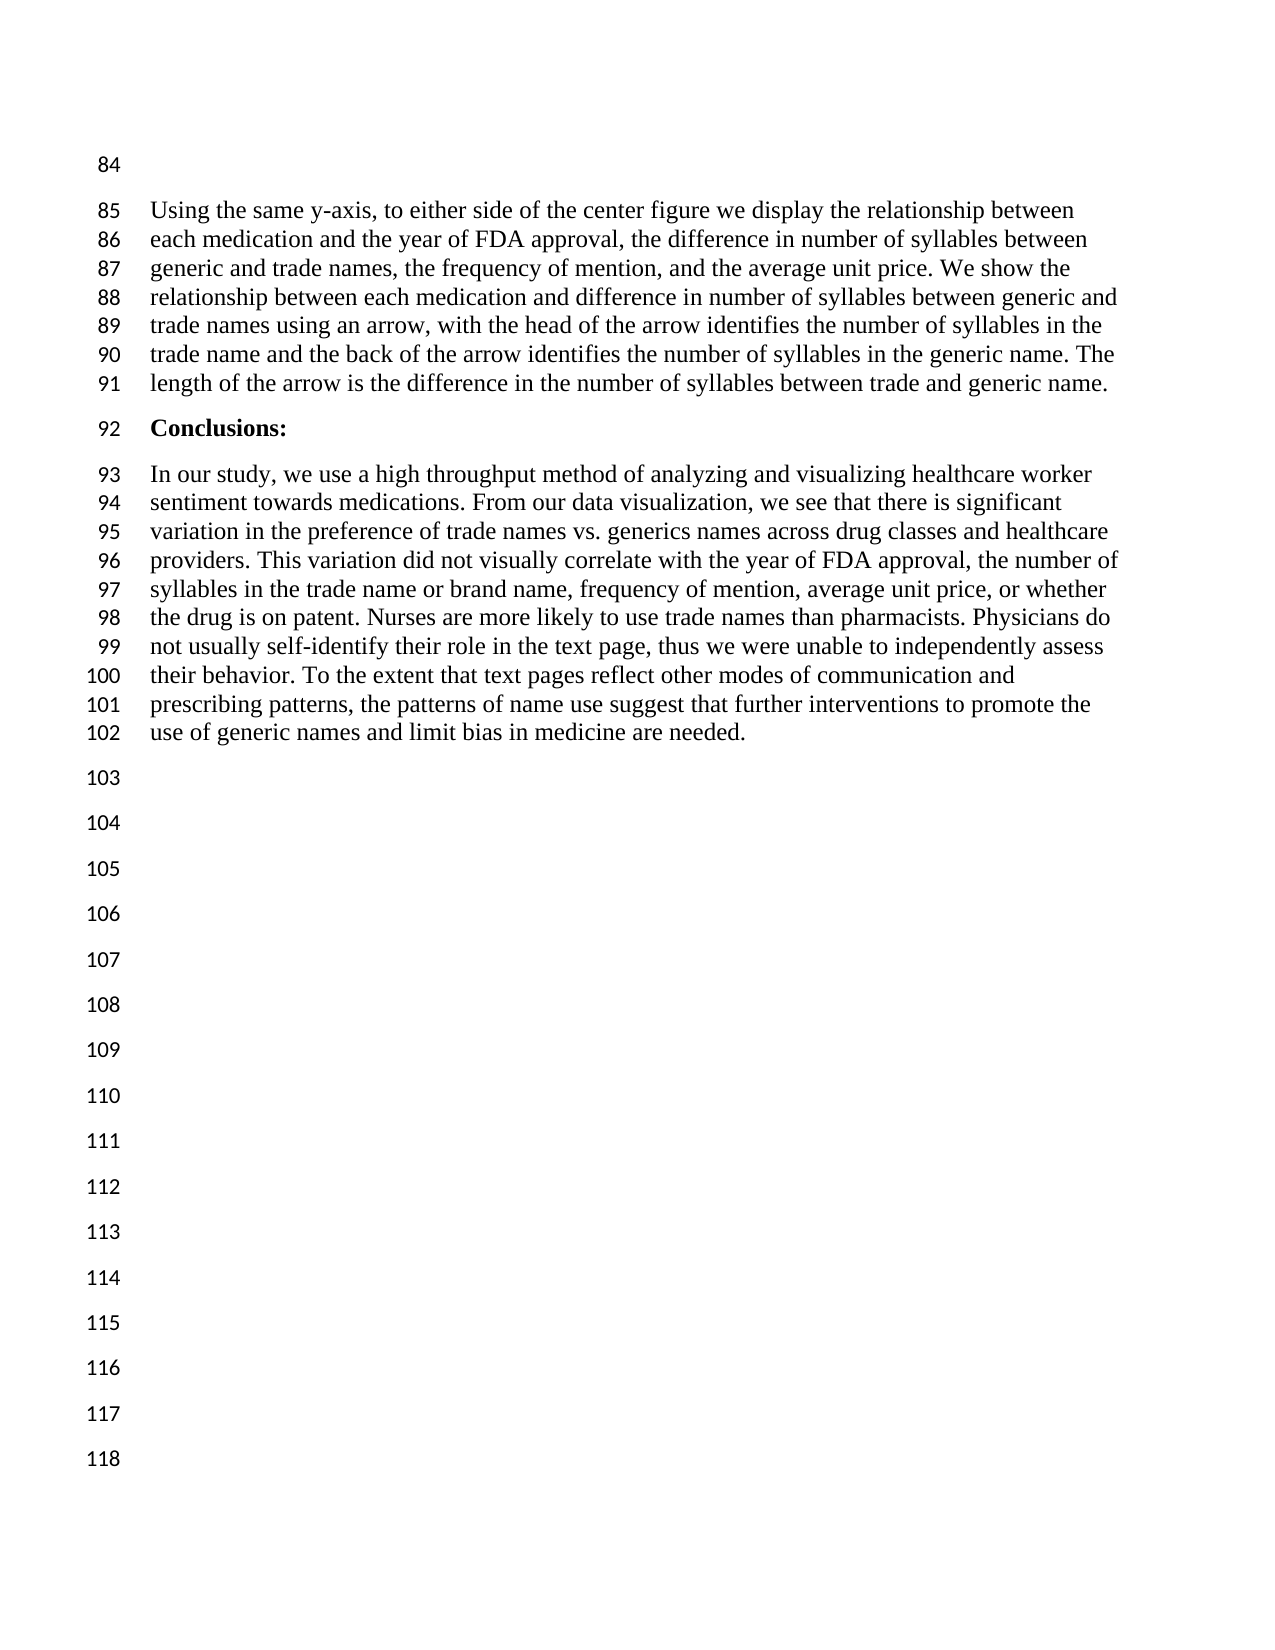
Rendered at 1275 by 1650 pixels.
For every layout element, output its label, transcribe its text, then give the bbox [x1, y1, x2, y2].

text Conclusions: [150, 413, 1125, 442]
text Using the same y-axis, to either side of the center figure we display the relationship between each medication and the year of FDA approval, the difference in number of syllables between generic and trade names, the frequency of mention, and the average unit price. We show the relationship between each medication and difference in number of syllables between generic and trade names using an arrow, with the head of the arrow identifies the number of syllables in the trade name and the back of the arrow identifies the number of syllables in the generic name. The length of the arrow is the difference in the number of syllables between trade and generic name. [150, 195, 1125, 397]
text In our study, we use a high throughput method of analyzing and visualizing healthcare worker sentiment towards medications. From our data visualization, we see that there is significant variation in the preference of trade names vs. generics names across drug classes and healthcare providers. This variation did not visually correlate with the year of FDA approval, the number of syllables in the trade name or brand name, frequency of mention, average unit price, or whether the drug is on patent. Nurses are more likely to use trade names than pharmacists. Physicians do not usually self-identify their role in the text page, thus we were unable to independently assess their behavior. To the extent that text pages reflect other modes of communication and prescribing patterns, the patterns of name use suggest that further interventions to promote the use of generic names and limit bias in medicine are needed. [150, 459, 1125, 746]
